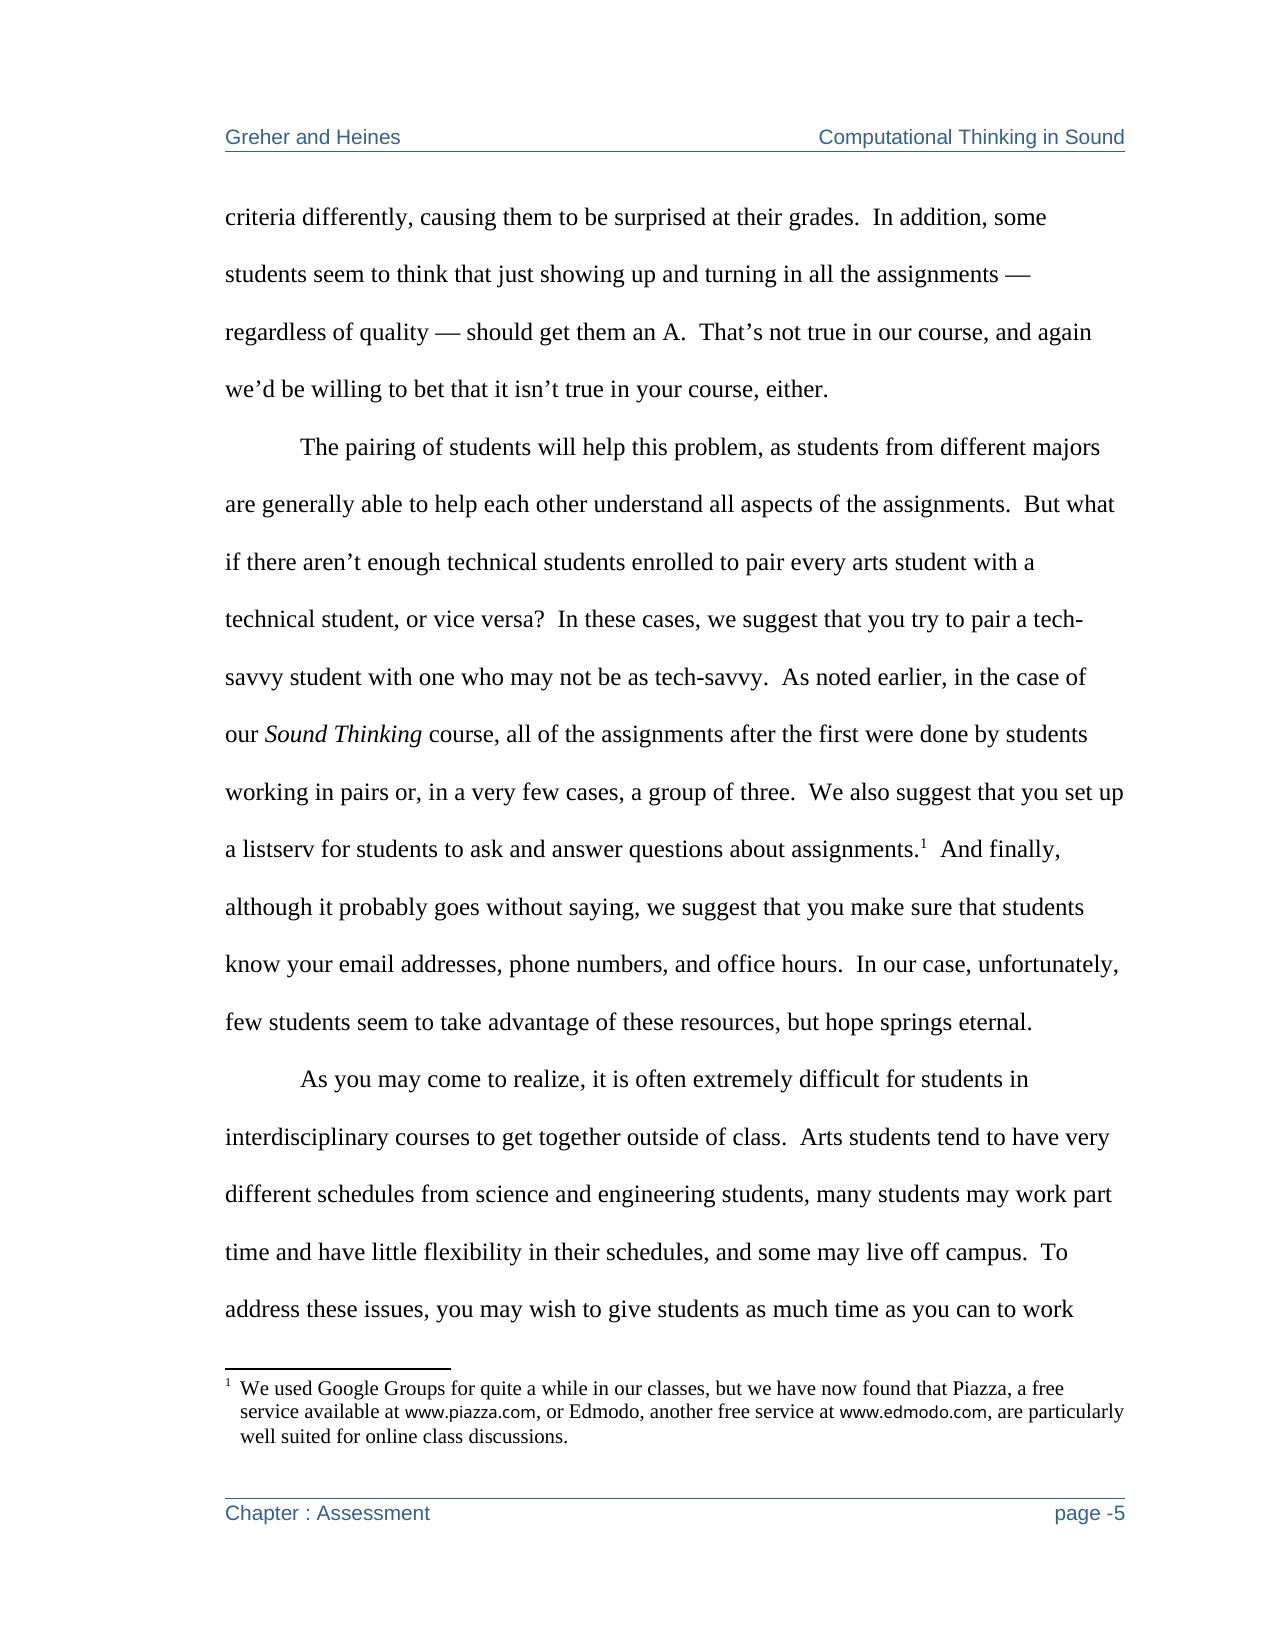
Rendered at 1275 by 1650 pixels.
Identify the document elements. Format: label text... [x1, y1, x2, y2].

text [225, 202, 1125, 403]
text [225, 1064, 1125, 1323]
text The pairing of students will help this problem, as students from different majors are generally able to help each other understand all aspects of the assignments. But what if there aren’t enough technical students enrolled to pair every arts student with a technical student, or vice versa? In these cases, we suggest that you try to pair a tech-savvy student with one who may not be as tech-savvy. As noted earlier, in the case of our Sound Thinking course, all of the assignments after the first were done by students working in pairs or, in a very few cases, a group of three. We also suggest that you set up a listserv for students to ask and answer questions about assignments. And finally, although it probably goes without saying, we suggest that you make sure that students know your email addresses, phone numbers, and office hours. In our case, unfortunately, few students seem to take advantage of these resources, but hope springs eternal. [225, 432, 1125, 1036]
